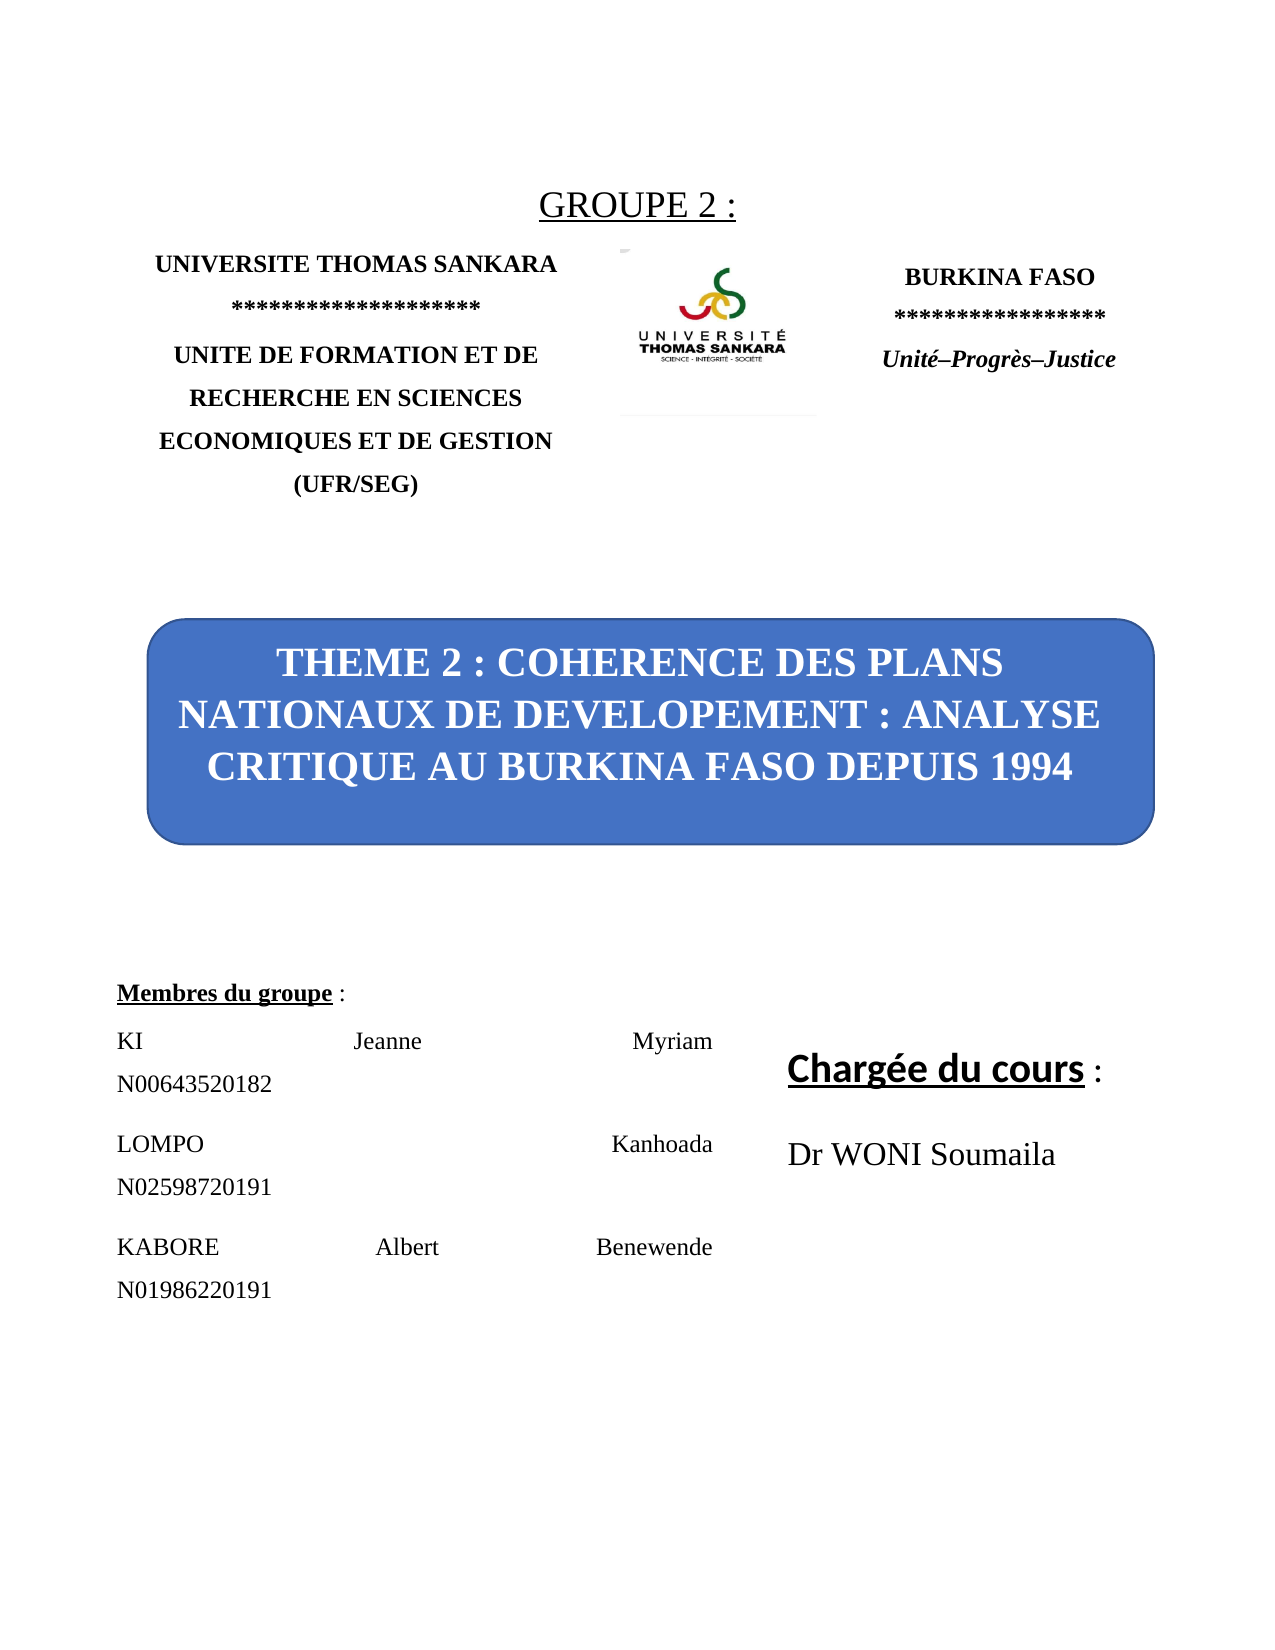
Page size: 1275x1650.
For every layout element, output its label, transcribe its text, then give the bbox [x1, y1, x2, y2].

picture [620, 249, 817, 418]
table_header UNIVERSITE THOMAS SANKARA ******************** UNITE DE FORMATION ET DE RECHERCHE EN SCIENCES ECONOMIQUES ET DE GESTION (UFR/SEG) [103, 249, 609, 528]
text GROUPE 2 : [148, 148, 1127, 226]
table_header [609, 249, 828, 528]
table_header BURKINA FASO ***************** Unité–Progrès–Justice [828, 249, 1172, 528]
